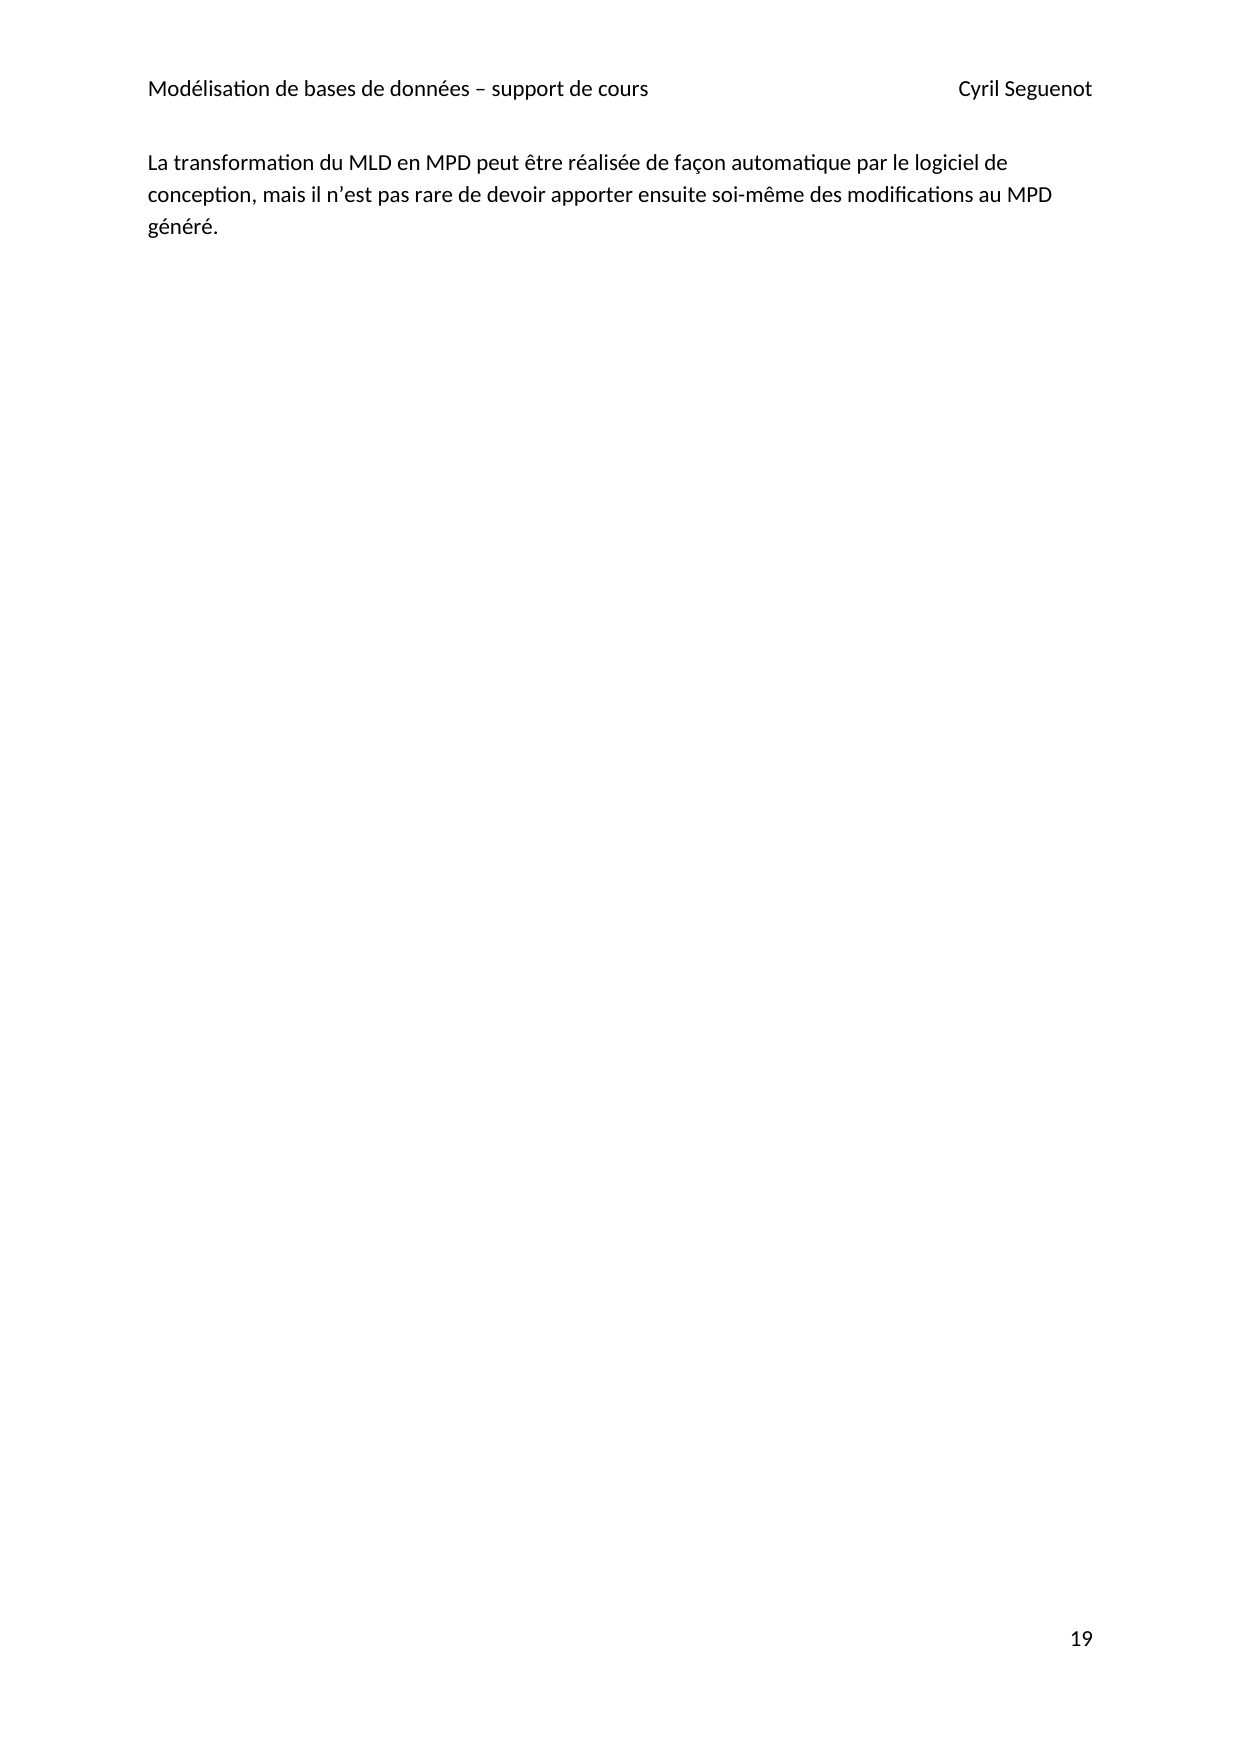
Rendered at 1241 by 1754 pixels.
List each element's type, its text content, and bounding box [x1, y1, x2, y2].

text La transformation du MLD en MPD peut être réalisée de façon automatique par le logiciel de conception, mais il n’est pas rare de devoir apporter ensuite soi-même des modifications au MPD généré. [148, 148, 1093, 240]
